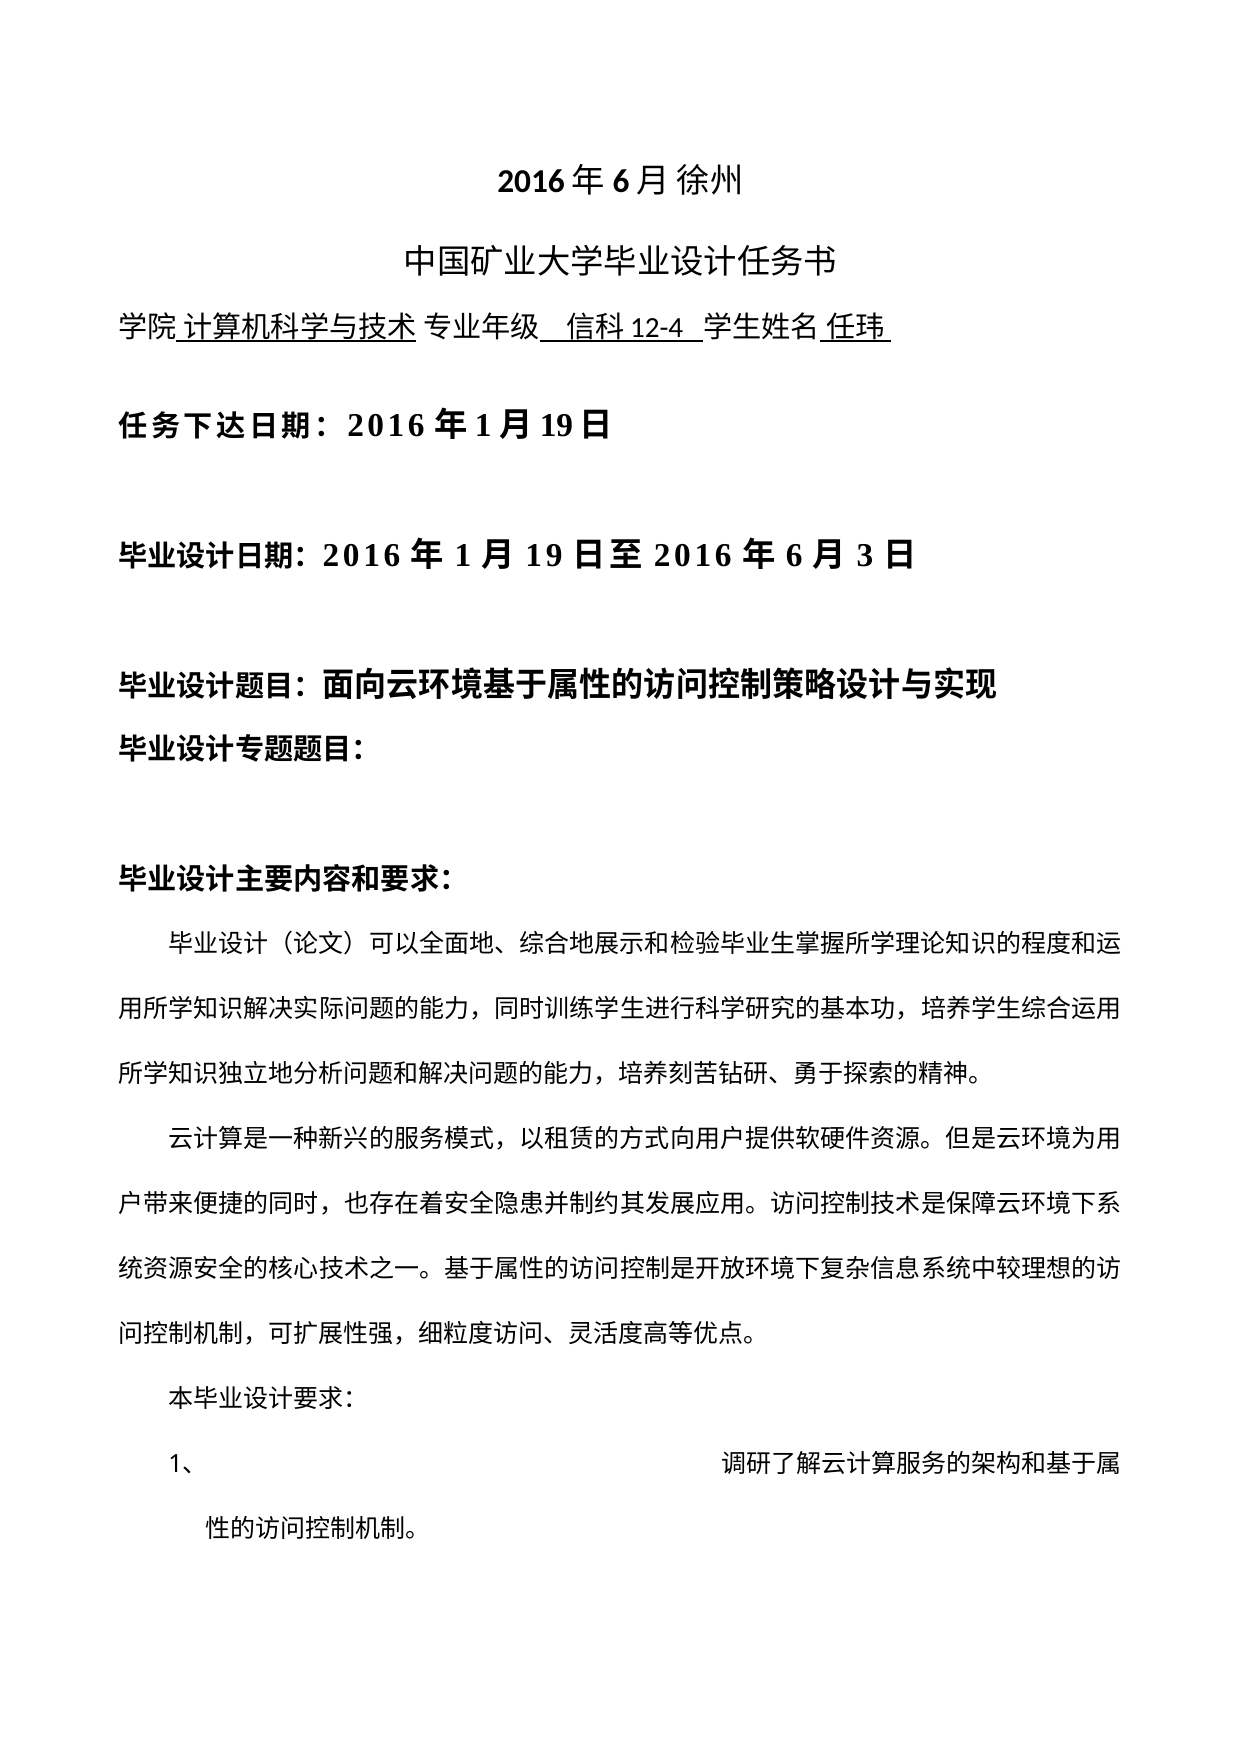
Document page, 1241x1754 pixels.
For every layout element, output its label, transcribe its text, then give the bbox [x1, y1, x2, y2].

text 中国矿业大学毕业设计任务书 [118, 227, 1122, 292]
text 毕业设计专题题目： [118, 714, 1122, 779]
text 本毕业设计要求： [118, 1364, 1122, 1429]
text 毕业设计题目：面向云环境基于属性的访问控制策略设计与实现 [118, 649, 1122, 714]
text 毕业设计（论文）可以全面地、综合地展示和检验毕业生掌握所学理论知识的程度和运用所学知识解决实际问题的能力，同时训练学生进行科学研究的基本功，培养学生综合运用所学知识独立地分析问题和解决问题的能力，培养刻苦钻研、勇于探索的精神。 [118, 909, 1122, 1104]
list 调研了解云计算服务的架构和基于属性的访问控制机制。 [168, 1429, 1122, 1559]
text 学院 计算机科学与技术 专业年级 信科12-4 学生姓名 任玮 [118, 292, 1122, 357]
text 毕业设计主要内容和要求： [118, 844, 1122, 909]
text 2016年 6月 徐州 [118, 146, 1122, 211]
text 云计算是一种新兴的服务模式，以租赁的方式向用户提供软硬件资源。但是云环境为用户带来便捷的同时，也存在着安全隐患并制约其发展应用。访问控制技术是保障云环境下系统资源安全的核心技术之一。基于属性的访问控制是开放环境下复杂信息系统中较理想的访问控制机制，可扩展性强，细粒度访问、灵活度高等优点。 [118, 1104, 1122, 1364]
text 毕业设计日期：2016年1月19日至2016年6月3日 [118, 519, 1122, 584]
text 任务下达日期：2016年1 月19日 [118, 389, 1122, 454]
